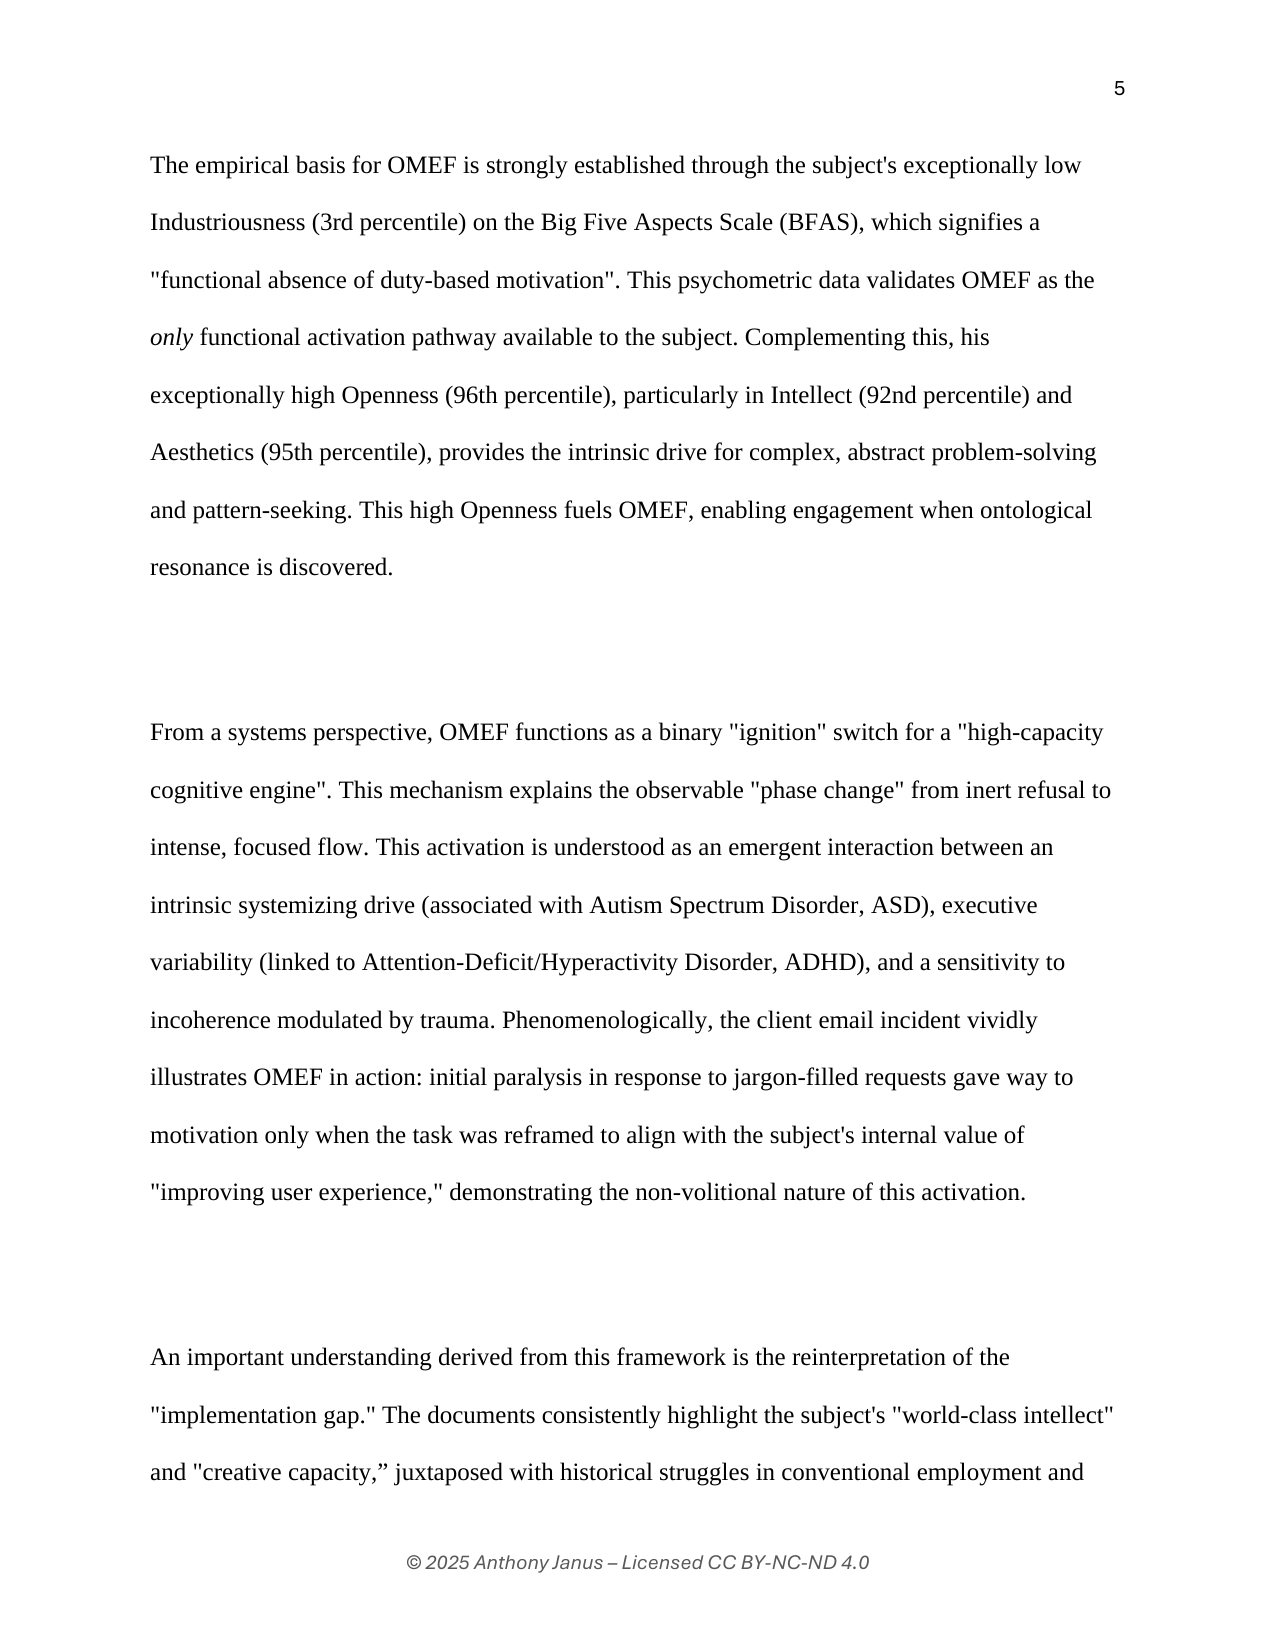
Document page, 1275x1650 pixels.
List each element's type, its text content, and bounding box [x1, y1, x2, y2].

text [150, 1342, 1125, 1486]
text From a systems perspective, OMEF functions as a binary "ignition" switch for a "high-capacity cognitive engine". This mechanism explains the observable "phase change" from inert refusal to intense, focused flow. This activation is understood as an emergent interaction between an intrinsic systemizing drive (associated with Autism Spectrum Disorder, ASD), executive variability (linked to Attention-Deficit/Hyperactivity Disorder, ADHD), and a sensitivity to incoherence modulated by trauma. Phenomenologically, the client email incident vividly illustrates OMEF in action: initial paralysis in response to jargon-filled requests gave way to motivation only when the task was reframed to align with the subject's internal value of "improving user experience," demonstrating the non-volitional nature of this activation. [150, 717, 1125, 1206]
text The empirical basis for OMEF is strongly established through the subject's exceptionally low Industriousness (3rd percentile) on the Big Five Aspects Scale (BFAS), which signifies a "functional absence of duty-based motivation". This psychometric data validates OMEF as the only functional activation pathway available to the subject. Complementing this, his exceptionally high Openness (96th percentile), particularly in Intellect (92nd percentile) and Aesthetics (95th percentile), provides the intrinsic drive for complex, abstract problem-solving and pattern-seeking. This high Openness fuels OMEF, enabling engagement when ontological resonance is discovered. [150, 150, 1125, 581]
